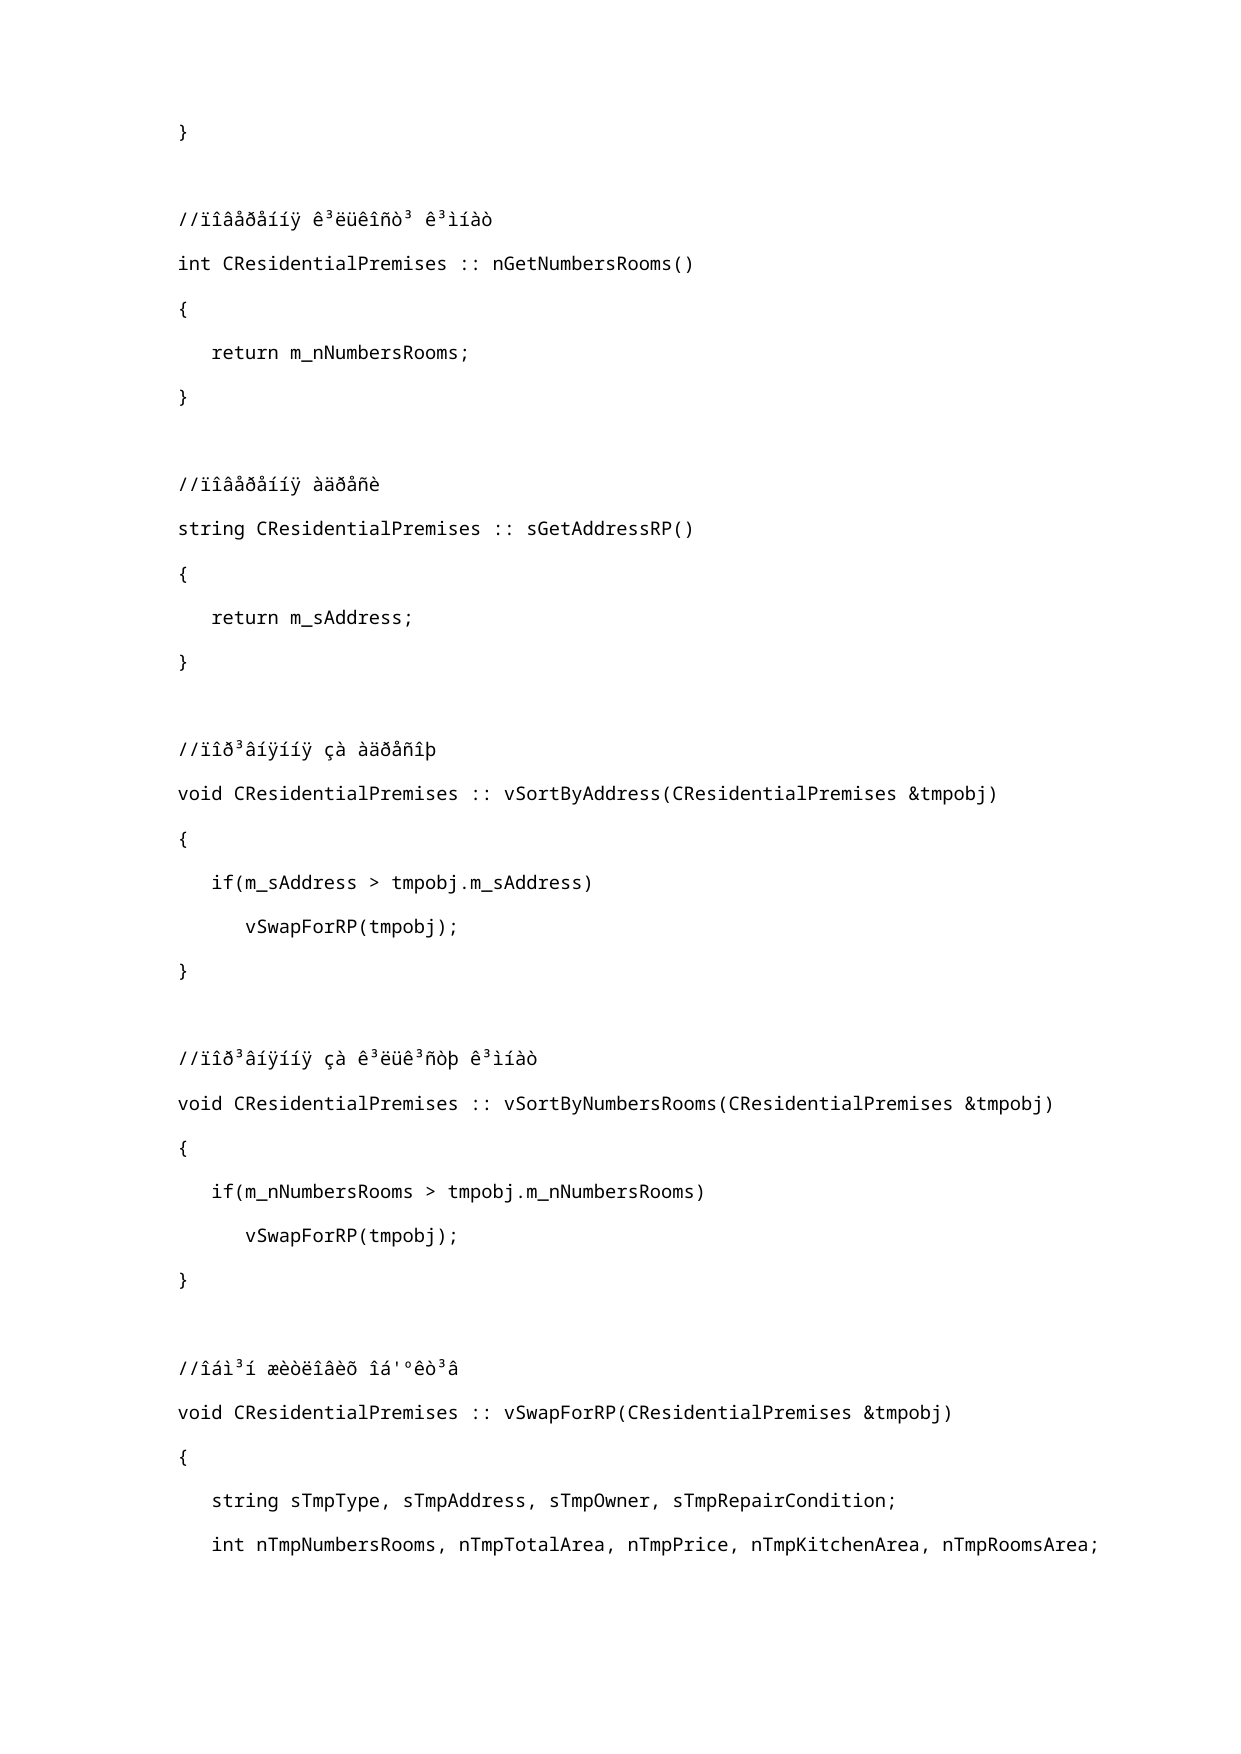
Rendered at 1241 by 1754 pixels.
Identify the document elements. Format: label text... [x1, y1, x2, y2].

text void CResidentialPremises :: vSortByAddress(CResidentialPremises &tmpobj) [177, 781, 1152, 806]
text string sTmpType, sTmpAddress, sTmpOwner, sTmpRepairCondition; [177, 1487, 1152, 1513]
text //ïîâåðåííÿ àäðåñè [177, 471, 1152, 497]
text vSwapForRP(tmpobj); [177, 1222, 1152, 1248]
text //ïîð³âíÿííÿ çà àäðåñîþ [177, 736, 1152, 762]
text { [177, 1443, 1152, 1469]
text { [177, 295, 1152, 320]
text vSwapForRP(tmpobj); [177, 913, 1152, 939]
text //ïîð³âíÿííÿ çà ê³ëüê³ñòþ ê³ìíàò [177, 1046, 1152, 1071]
text string CResidentialPremises :: sGetAddressRP() [177, 516, 1152, 541]
text int CResidentialPremises :: nGetNumbersRooms() [177, 251, 1152, 276]
text } [177, 957, 1152, 983]
text //îáì³í æèòëîâèõ îá'ºêò³â [177, 1355, 1152, 1380]
text } [177, 118, 1152, 144]
text } [177, 383, 1152, 409]
text } [177, 1266, 1152, 1292]
text { [177, 825, 1152, 850]
text return m_nNumbersRooms; [177, 339, 1152, 364]
text { [177, 1134, 1152, 1159]
text { [177, 560, 1152, 585]
text } [177, 648, 1152, 674]
text if(m_sAddress > tmpobj.m_sAddress) [177, 869, 1152, 894]
text if(m_nNumbersRooms > tmpobj.m_nNumbersRooms) [177, 1178, 1152, 1204]
text return m_sAddress; [177, 604, 1152, 629]
text //ïîâåðåííÿ ê³ëüêîñò³ ê³ìíàò [177, 206, 1152, 232]
text int nTmpNumbersRooms, nTmpTotalArea, nTmpPrice, nTmpKitchenArea, nTmpRoomsArea; [177, 1531, 1152, 1557]
text void CResidentialPremises :: vSortByNumbersRooms(CResidentialPremises &tmpobj) [177, 1090, 1152, 1115]
text void CResidentialPremises :: vSwapForRP(CResidentialPremises &tmpobj) [177, 1399, 1152, 1424]
